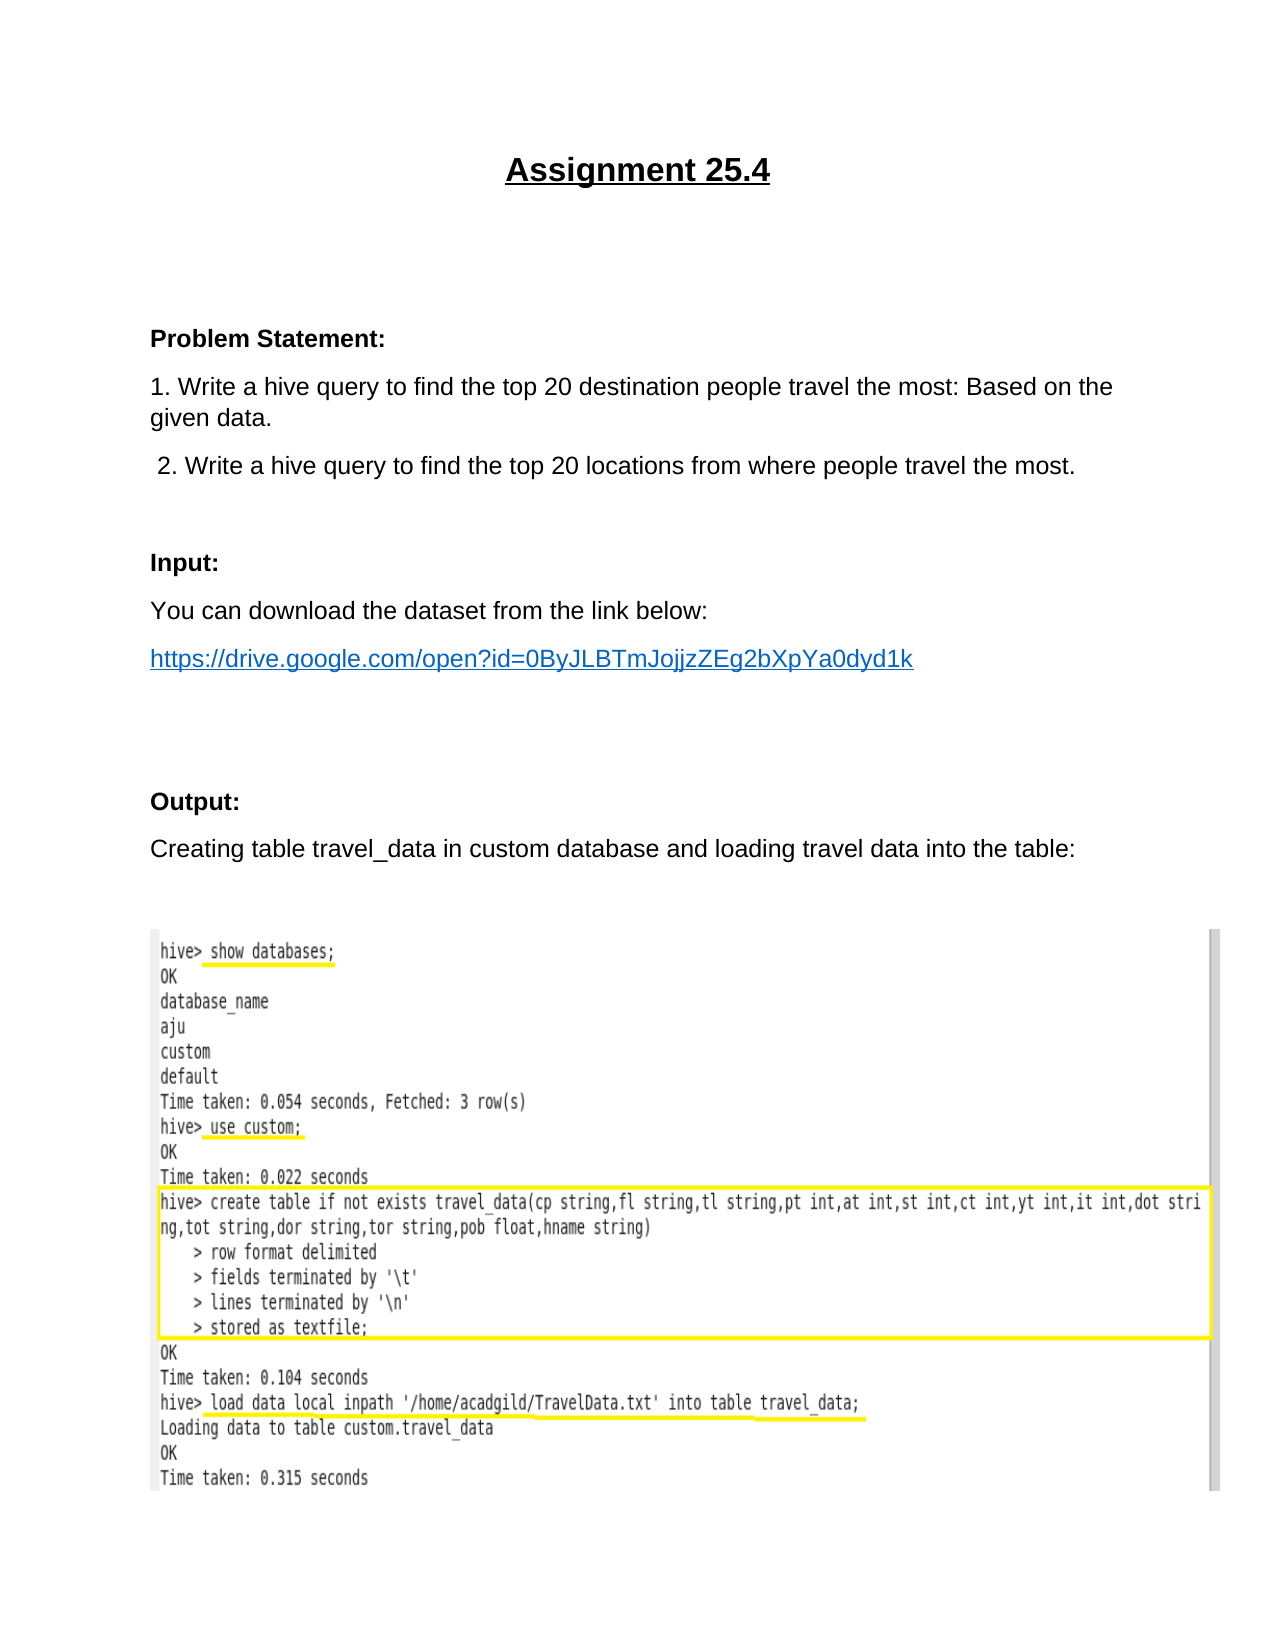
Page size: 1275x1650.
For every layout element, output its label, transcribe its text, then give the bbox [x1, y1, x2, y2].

text Problem Statement: [150, 324, 1125, 353]
text You can download the dataset from the link below: [150, 596, 1125, 624]
text Input: [150, 548, 1125, 577]
text 1. Write a hive query to find the top 20 destination people travel the most: Based on the given data. [150, 372, 1125, 432]
text https://drive.google.com/open?id=0ByJLBTmJojjzZEg2bXpYa0dyd1k [150, 643, 1125, 672]
text Output: [150, 787, 1125, 815]
text Assignment 25.4 [150, 150, 1125, 188]
text 2. Write a hive query to find the top 20 locations from where people travel the most. [150, 451, 1125, 479]
picture [150, 929, 1221, 1491]
text Creating table travel_data in custom database and loading travel data into the table: [150, 834, 1125, 863]
